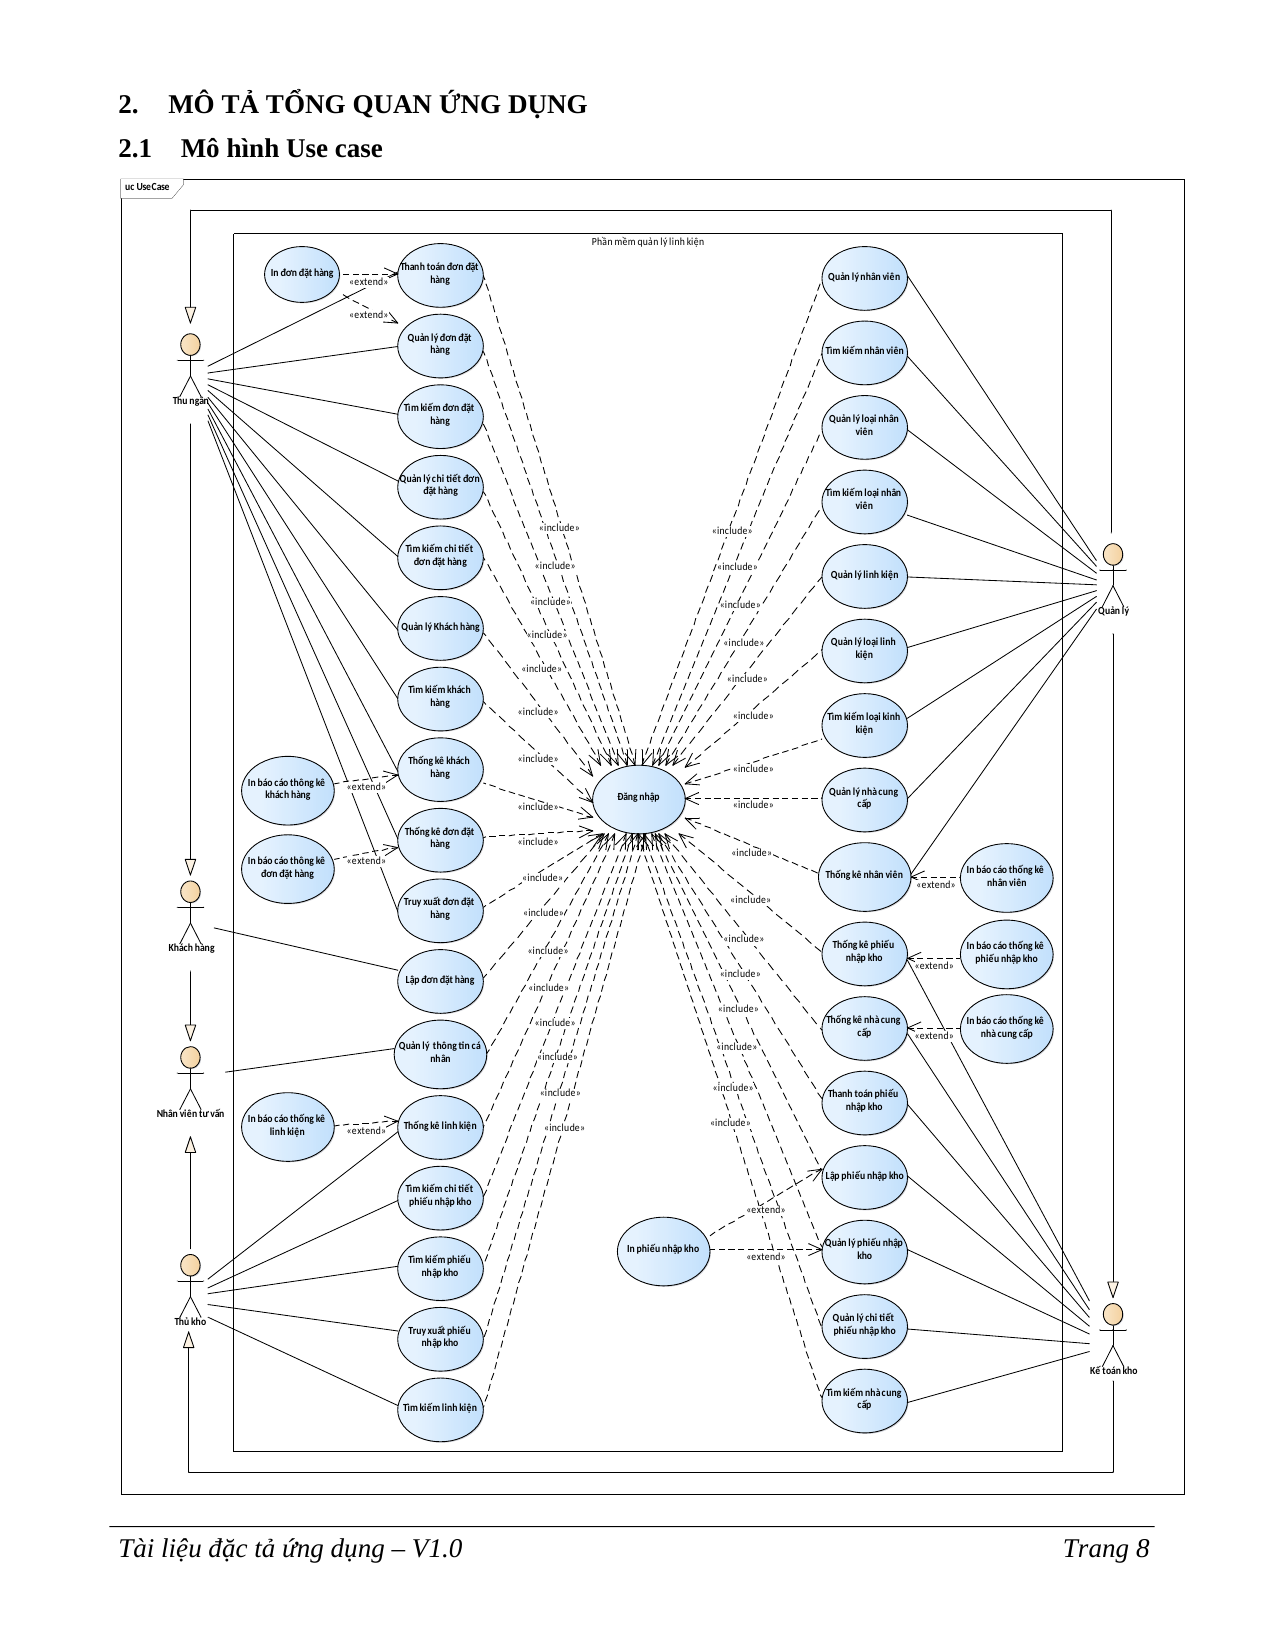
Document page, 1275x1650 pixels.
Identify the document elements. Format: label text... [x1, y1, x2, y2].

subtitle MÔ TẢ TỔNG QUAN ỨNG DỤNG [118, 89, 1186, 120]
subtitle Mô hình Use case [118, 132, 1186, 163]
